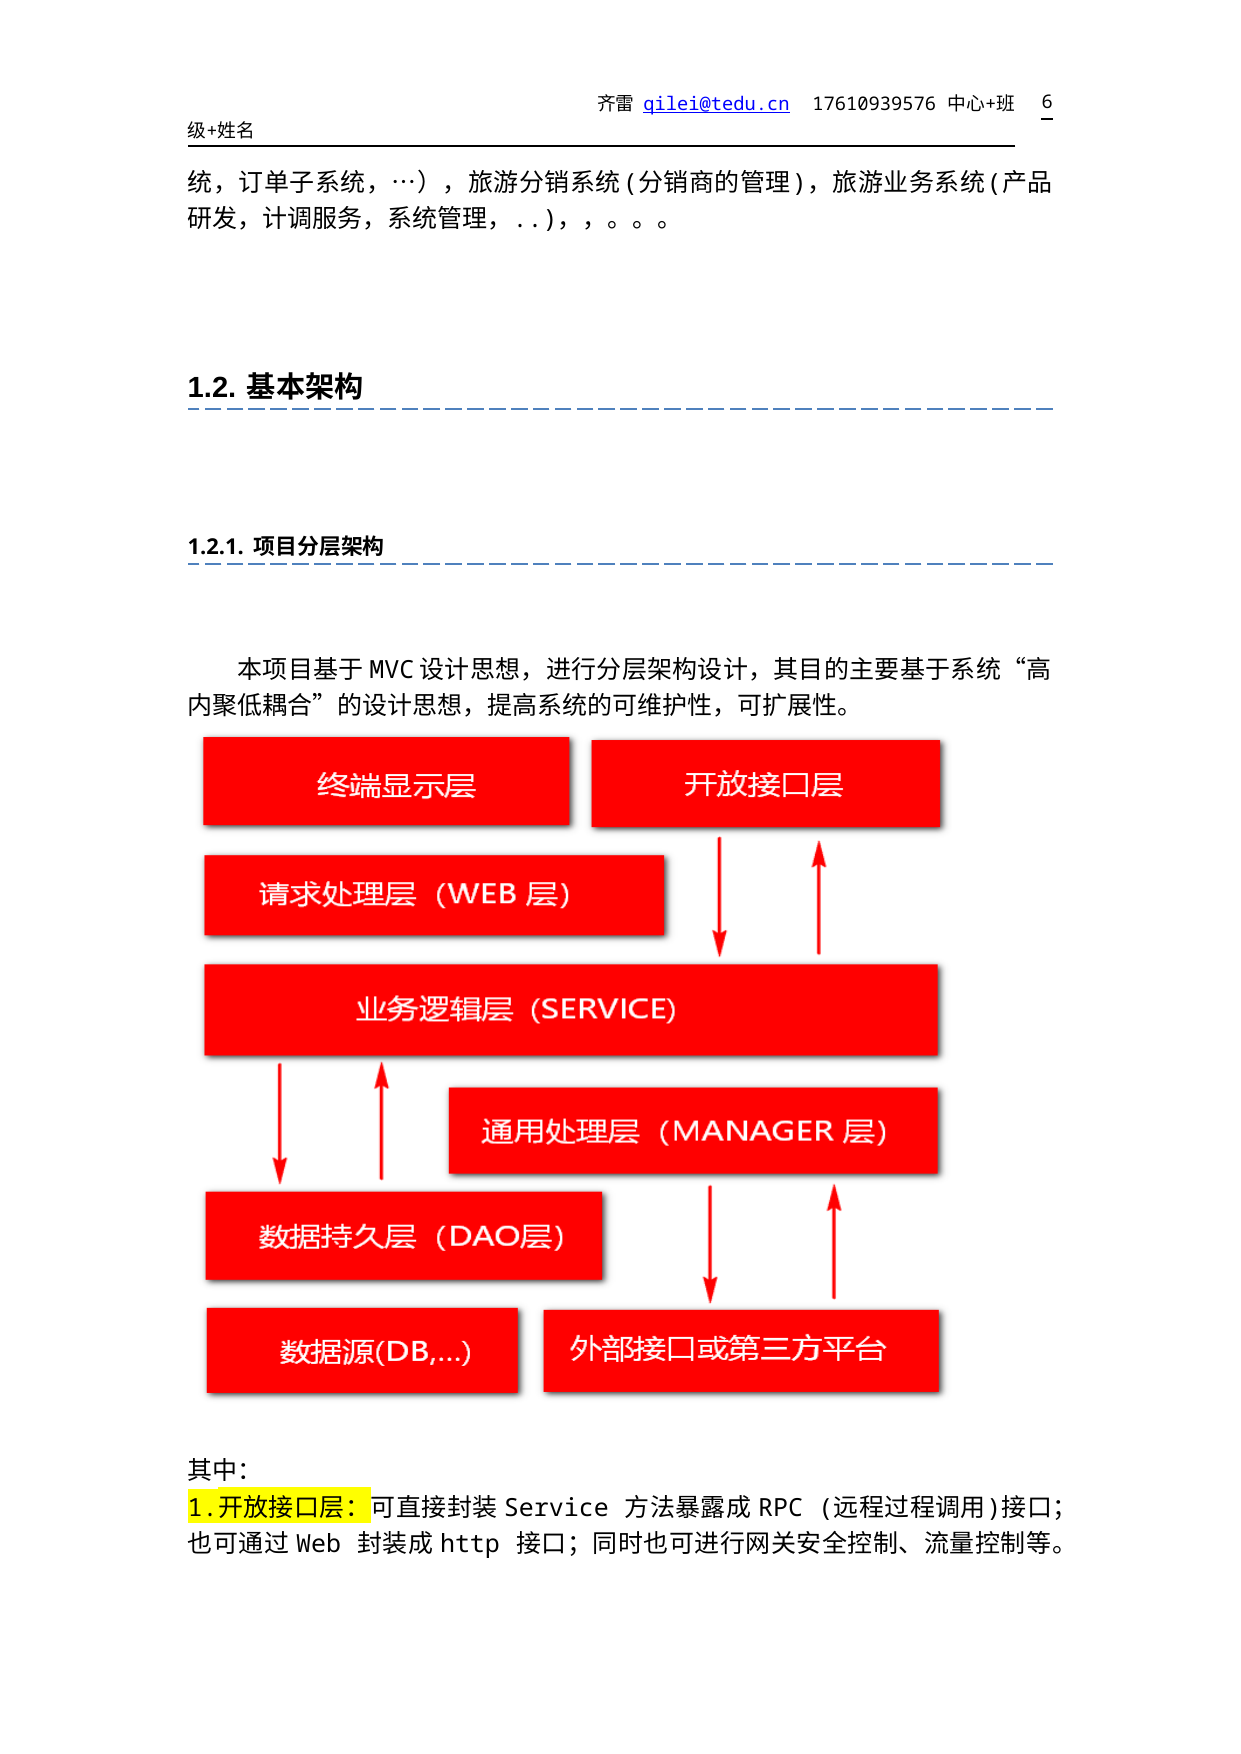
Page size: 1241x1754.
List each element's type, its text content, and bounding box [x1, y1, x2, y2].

text 本项目基于MVC设计思想，进行分层架构设计，其目的主要基于系统“高内聚低耦合”的设计思想，提高系统的可维护性，可扩展性。 [187, 649, 1053, 722]
picture [187, 722, 953, 1417]
subtitle 项目分层架构 [187, 529, 1053, 565]
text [187, 162, 1053, 234]
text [187, 1487, 1053, 1559]
subtitle 基本架构 [187, 364, 1053, 410]
text 其中： [187, 1451, 1053, 1487]
